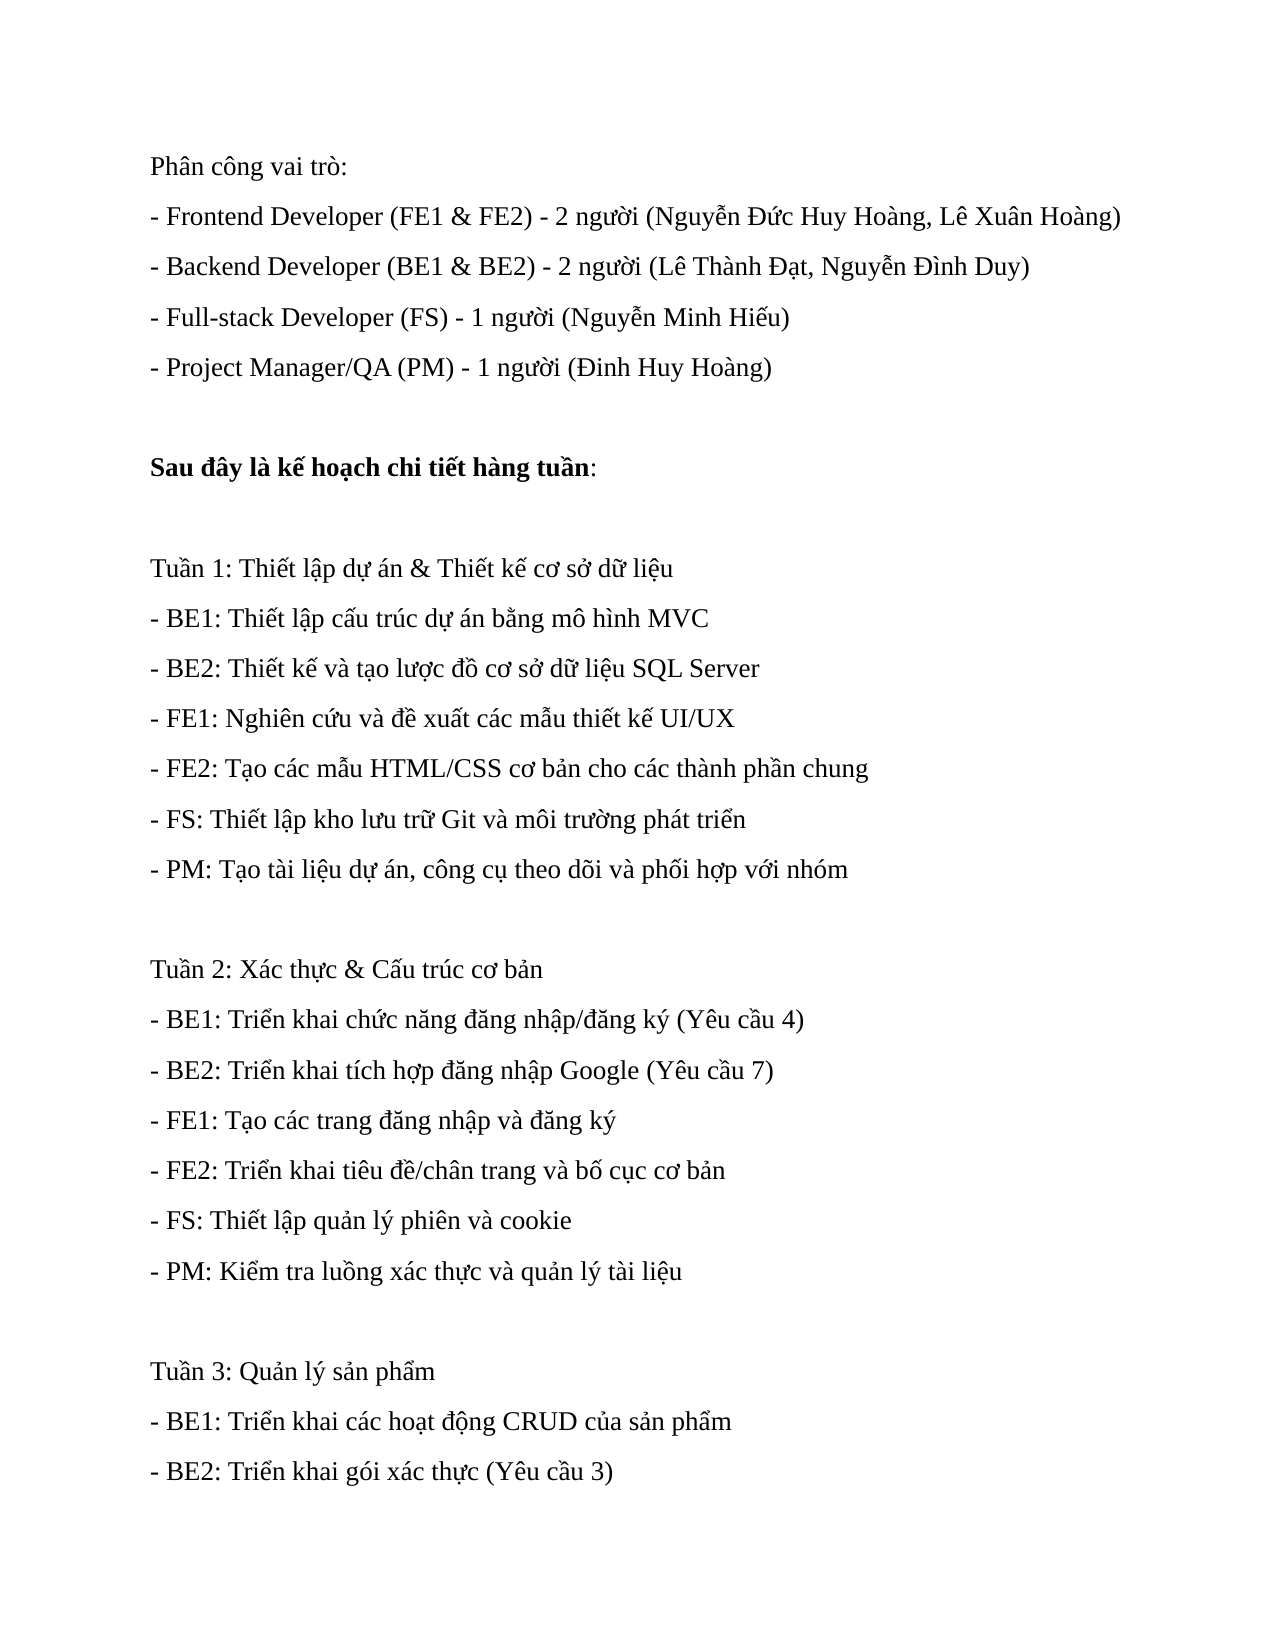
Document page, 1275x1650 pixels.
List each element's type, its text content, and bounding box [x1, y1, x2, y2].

text - Frontend Developer (FE1 & FE2) - 2 người (Nguyễn Đức Huy Hoàng, Lê Xuân Hoàng) [150, 200, 1125, 231]
text Sau đây là kế hoạch chi tiết hàng tuần: [150, 451, 1125, 482]
text - PM: Kiểm tra luồng xác thực và quản lý tài liệu [150, 1254, 1125, 1286]
text - BE2: Triển khai tích hợp đăng nhập Google (Yêu cầu 7) [150, 1054, 1125, 1085]
text - FE2: Tạo các mẫu HTML/CSS cơ bản cho các thành phần chung [150, 752, 1125, 784]
text Tuần 2: Xác thực & Cấu trúc cơ bản [150, 953, 1125, 984]
text - FS: Thiết lập quản lý phiên và cookie [150, 1204, 1125, 1236]
text - FE1: Tạo các trang đăng nhập và đăng ký [150, 1104, 1125, 1135]
text Tuần 3: Quản lý sản phẩm [150, 1355, 1125, 1386]
text - PM: Tạo tài liệu dự án, công cụ theo dõi và phối hợp với nhóm [150, 853, 1125, 884]
text - FS: Thiết lập kho lưu trữ Git và môi trường phát triển [150, 803, 1125, 834]
text Phân công vai trò: [150, 150, 1125, 181]
text - Full-stack Developer (FS) - 1 người (Nguyễn Minh Hiếu) [150, 301, 1125, 332]
text - FE2: Triển khai tiêu đề/chân trang và bố cục cơ bản [150, 1154, 1125, 1185]
text - BE2: Thiết kế và tạo lược đồ cơ sở dữ liệu SQL Server [150, 652, 1125, 683]
text - Backend Developer (BE1 & BE2) - 2 người (Lê Thành Đạt, Nguyễn Đình Duy) [150, 250, 1125, 282]
text - FE1: Nghiên cứu và đề xuất các mẫu thiết kế UI/UX [150, 702, 1125, 733]
text - BE1: Triển khai các hoạt động CRUD của sản phẩm [150, 1405, 1125, 1436]
text - BE1: Triển khai chức năng đăng nhập/đăng ký (Yêu cầu 4) [150, 1003, 1125, 1035]
text - BE2: Triển khai gói xác thực (Yêu cầu 3) [150, 1455, 1125, 1487]
text - Project Manager/QA (PM) - 1 người (Đinh Huy Hoàng) [150, 351, 1125, 382]
text - BE1: Thiết lập cấu trúc dự án bằng mô hình MVC [150, 602, 1125, 633]
text Tuần 1: Thiết lập dự án & Thiết kế cơ sở dữ liệu [150, 552, 1125, 583]
